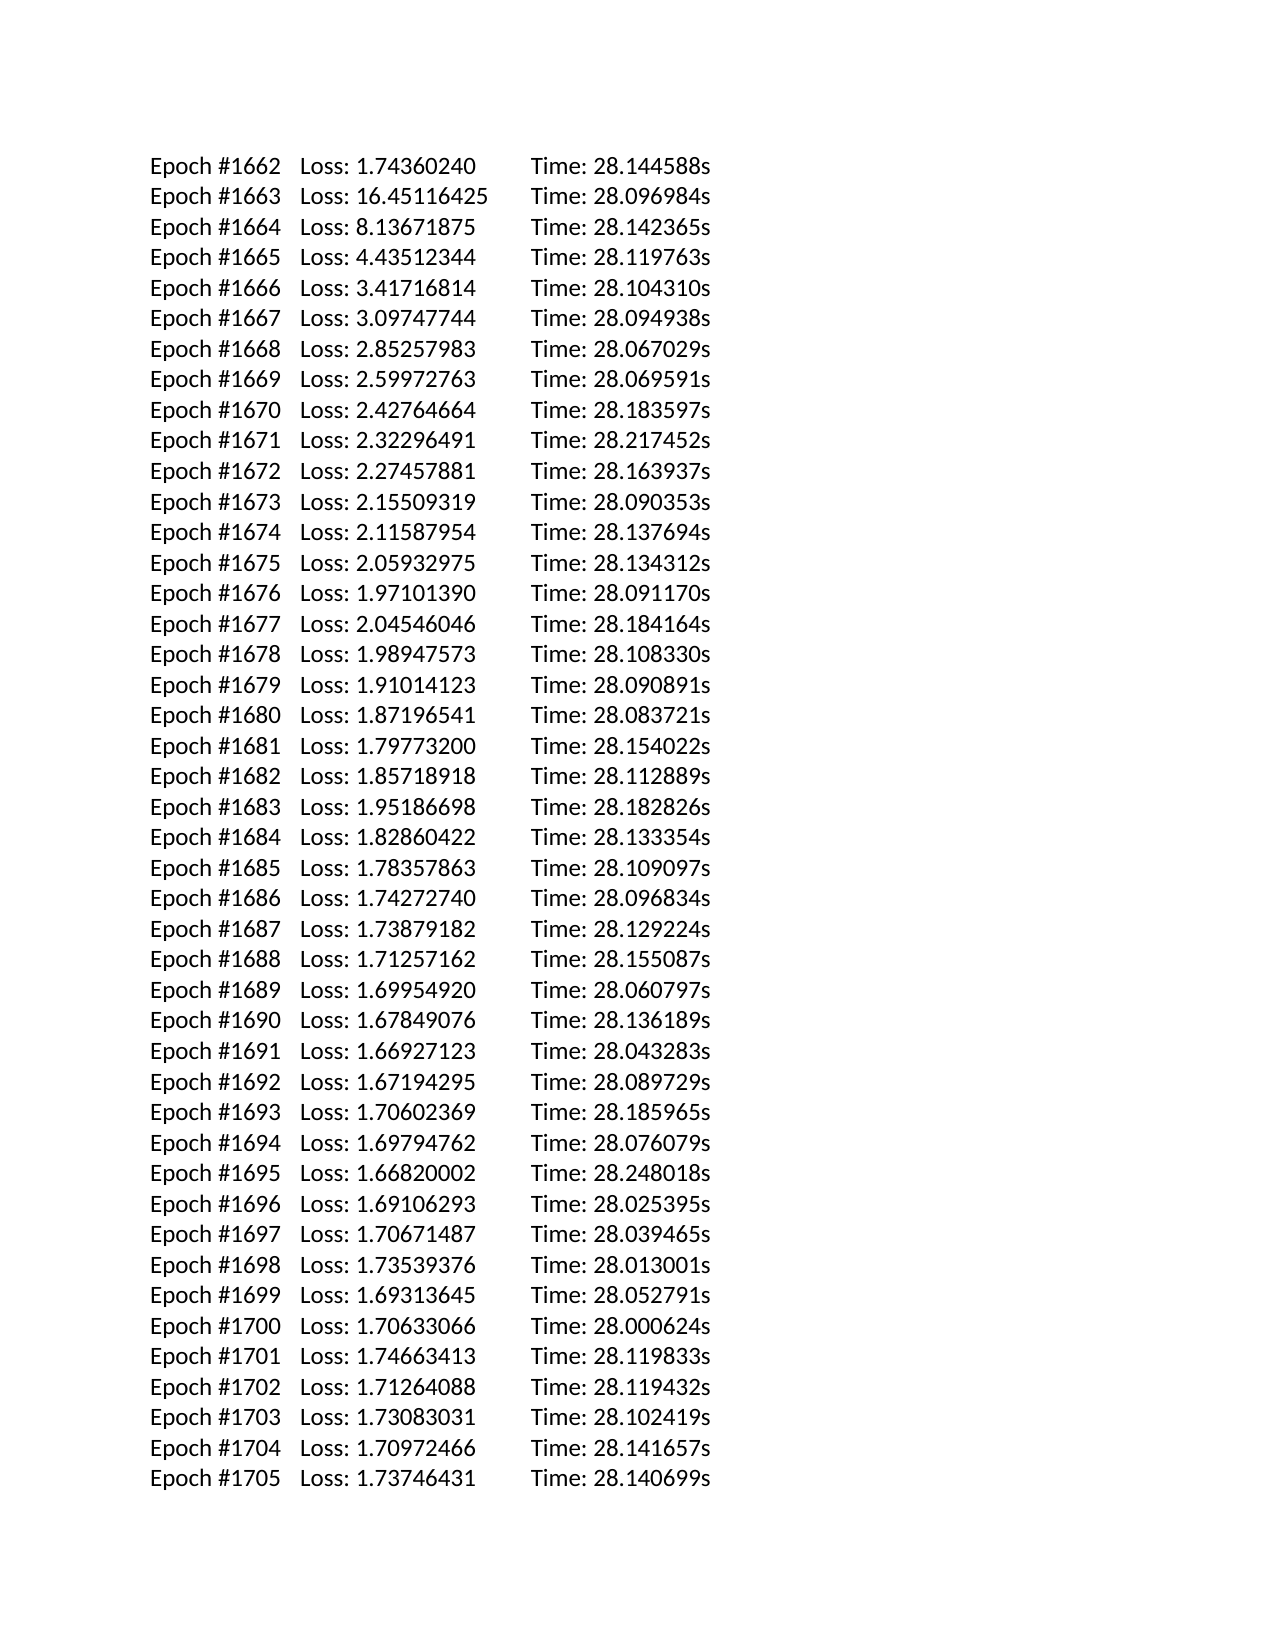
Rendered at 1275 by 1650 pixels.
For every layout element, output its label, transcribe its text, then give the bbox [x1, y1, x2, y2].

text Epoch #1673 Loss: 2.15509319 Time: 28.090353s [150, 486, 1125, 516]
text Epoch #1662 Loss: 1.74360240 Time: 28.144588s [150, 150, 1125, 181]
text Epoch #1690 Loss: 1.67849076 Time: 28.136189s [150, 1004, 1125, 1035]
text Epoch #1677 Loss: 2.04546046 Time: 28.184164s [150, 608, 1125, 638]
text Epoch #1675 Loss: 2.05932975 Time: 28.134312s [150, 547, 1125, 577]
text Epoch #1700 Loss: 1.70633066 Time: 28.000624s [150, 1310, 1125, 1340]
text Epoch #1693 Loss: 1.70602369 Time: 28.185965s [150, 1096, 1125, 1127]
text Epoch #1704 Loss: 1.70972466 Time: 28.141657s [150, 1432, 1125, 1462]
text Epoch #1670 Loss: 2.42764664 Time: 28.183597s [150, 394, 1125, 425]
text Epoch #1672 Loss: 2.27457881 Time: 28.163937s [150, 455, 1125, 486]
text Epoch #1692 Loss: 1.67194295 Time: 28.089729s [150, 1066, 1125, 1096]
text Epoch #1684 Loss: 1.82860422 Time: 28.133354s [150, 821, 1125, 852]
text Epoch #1696 Loss: 1.69106293 Time: 28.025395s [150, 1188, 1125, 1218]
text Epoch #1695 Loss: 1.66820002 Time: 28.248018s [150, 1157, 1125, 1188]
text Epoch #1705 Loss: 1.73746431 Time: 28.140699s [150, 1462, 1125, 1493]
text Epoch #1667 Loss: 3.09747744 Time: 28.094938s [150, 303, 1125, 333]
text Epoch #1680 Loss: 1.87196541 Time: 28.083721s [150, 699, 1125, 730]
text Epoch #1687 Loss: 1.73879182 Time: 28.129224s [150, 913, 1125, 943]
text Epoch #1683 Loss: 1.95186698 Time: 28.182826s [150, 791, 1125, 821]
text Epoch #1671 Loss: 2.32296491 Time: 28.217452s [150, 425, 1125, 455]
text Epoch #1703 Loss: 1.73083031 Time: 28.102419s [150, 1401, 1125, 1432]
text Epoch #1697 Loss: 1.70671487 Time: 28.039465s [150, 1218, 1125, 1249]
text Epoch #1698 Loss: 1.73539376 Time: 28.013001s [150, 1249, 1125, 1279]
text Epoch #1682 Loss: 1.85718918 Time: 28.112889s [150, 760, 1125, 791]
text Epoch #1701 Loss: 1.74663413 Time: 28.119833s [150, 1340, 1125, 1371]
text Epoch #1678 Loss: 1.98947573 Time: 28.108330s [150, 638, 1125, 669]
text Epoch #1674 Loss: 2.11587954 Time: 28.137694s [150, 516, 1125, 547]
text Epoch #1665 Loss: 4.43512344 Time: 28.119763s [150, 242, 1125, 272]
text Epoch #1676 Loss: 1.97101390 Time: 28.091170s [150, 577, 1125, 608]
text Epoch #1668 Loss: 2.85257983 Time: 28.067029s [150, 333, 1125, 364]
text Epoch #1688 Loss: 1.71257162 Time: 28.155087s [150, 943, 1125, 974]
text Epoch #1699 Loss: 1.69313645 Time: 28.052791s [150, 1279, 1125, 1310]
text Epoch #1686 Loss: 1.74272740 Time: 28.096834s [150, 882, 1125, 913]
text Epoch #1663 Loss: 16.45116425 Time: 28.096984s [150, 181, 1125, 211]
text Epoch #1664 Loss: 8.13671875 Time: 28.142365s [150, 211, 1125, 242]
text Epoch #1666 Loss: 3.41716814 Time: 28.104310s [150, 272, 1125, 303]
text Epoch #1685 Loss: 1.78357863 Time: 28.109097s [150, 852, 1125, 882]
text Epoch #1694 Loss: 1.69794762 Time: 28.076079s [150, 1127, 1125, 1157]
text Epoch #1669 Loss: 2.59972763 Time: 28.069591s [150, 364, 1125, 394]
text Epoch #1702 Loss: 1.71264088 Time: 28.119432s [150, 1371, 1125, 1401]
text Epoch #1689 Loss: 1.69954920 Time: 28.060797s [150, 974, 1125, 1004]
text Epoch #1679 Loss: 1.91014123 Time: 28.090891s [150, 669, 1125, 699]
text Epoch #1681 Loss: 1.79773200 Time: 28.154022s [150, 730, 1125, 760]
text Epoch #1691 Loss: 1.66927123 Time: 28.043283s [150, 1035, 1125, 1066]
